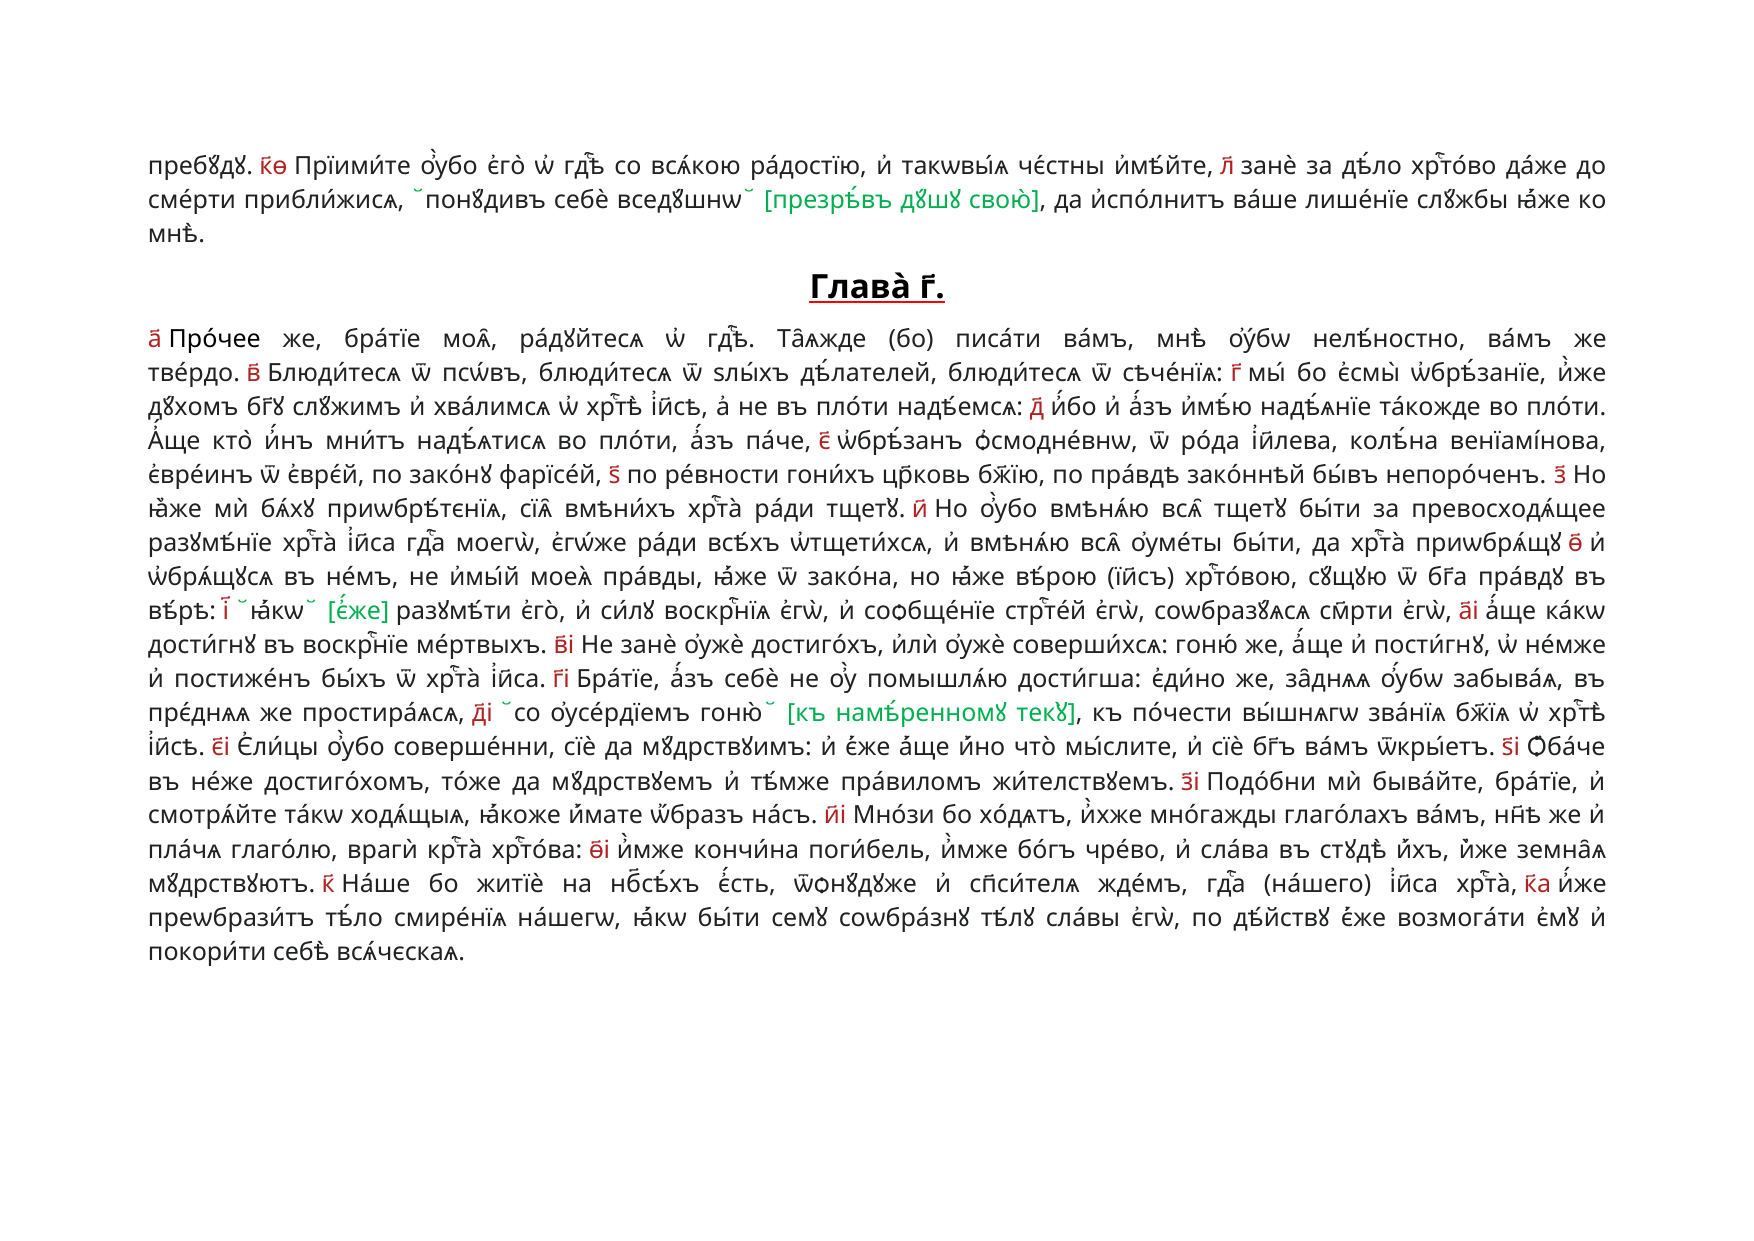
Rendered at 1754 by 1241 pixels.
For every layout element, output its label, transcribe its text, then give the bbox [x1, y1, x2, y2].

text Глава̀ г҃. [148, 262, 1606, 308]
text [148, 148, 1606, 250]
text а҃ Про́чее же, бра́тїе моѧ̑, ра́дꙋйтесѧ ѡ҆ гдⷭ҇ѣ. Та̑ѧжде (бо) писа́ти ва́мъ, мнѣ̀ ѹ҆́бѡ нелѣ́ностно, ва́мъ же тве́рдо. в҃ Блюди́тесѧ ѿ псѡ́въ, блюди́тесѧ ѿ ѕлы́хъ дѣ́лателей, блюди́тесѧ ѿ сѣче́нїѧ: г҃ мы́ бо є҆смы̀ ѡ҆брѣ́занїе, и҆̀же дꙋ́хомъ бг҃ꙋ слꙋ́жимъ и҆ хва́лимсѧ ѡ҆ хрⷭ҇тѣ̀ і҆и҃сѣ, а҆ не въ пло́ти надѣ́емсѧ: д҃ и҆́бо и҆ а҆́зъ и҆мѣ́ю надѣ́ѧнїе та́кожде во пло́ти. А҆́ще кто̀ и҆́нъ мни́тъ надѣ́ѧтисѧ во пло́ти, а҆́зъ па́че, є҃ ѡ҆брѣ́занъ ѻ҆смодне́внѡ, ѿ ро́да і҆и҃лева, колѣ́на венїамі́нова, є҆вре́инъ ѿ є҆врє́й, по зако́нꙋ фарїсе́й, ѕ҃ по ре́вности гони́хъ цр҃ковь бж҃їю, по пра́вдѣ зако́ннѣй бы́въ непоро́ченъ. з҃ Но ꙗ҆̀же мѝ бѧ́хꙋ приѡбрѣ́тєнїѧ, сїѧ̑ вмѣни́хъ хрⷭ҇та̀ ра́ди тщетꙋ̀. и҃ Но ѹ҆̀бо вмѣнѧ́ю всѧ̑ тщетꙋ̀ бы́ти за превосходѧ́щее разꙋмѣ́нїе хрⷭ҇та̀ і҆и҃са гдⷭ҇а моегѡ̀, є҆гѡ́же ра́ди всѣ́хъ ѡ҆тщети́хсѧ, и҆ вмѣнѧ́ю всѧ̑ ѹ҆ме́ты бы́ти, да хрⷭ҇та̀ приѡбрѧ́щꙋ ѳ҃ и҆ ѡ҆брѧ́щꙋсѧ въ не́мъ, не и҆мы́й моеѧ̀ пра́вды, ꙗ҆́же ѿ зако́на, но ꙗ҆́же вѣ́рою (їи҃съ) хрⷭ҇то́вою, сꙋ́щꙋю ѿ бг҃а пра́вдꙋ въ вѣ́рѣ: і҃ ꙾ꙗ҆́кѡ꙾ [є҆́же] разꙋмѣ́ти є҆го̀, и҆ си́лꙋ воскрⷭ҇нїѧ є҆гѡ̀, и҆ соѻбще́нїе стрⷭ҇те́й є҆гѡ̀, соѡбразꙋ́ѧсѧ см҃рти є҆гѡ̀, а҃і а҆́ще ка́кѡ дости́гнꙋ въ воскрⷭ҇нїе ме́ртвыхъ. в҃і Не занѐ ѹ҆жѐ достиго́хъ, и҆лѝ ѹ҆жѐ соверши́хсѧ: гоню́ же, а҆́ще и҆ пости́гнꙋ, ѡ҆ не́мже и҆ постиже́нъ бы́хъ ѿ хрⷭ҇та̀ і҆и҃са. г҃і Бра́тїе, а҆́зъ себѐ не ѹ҆̀ помышлѧ́ю дости́гша: є҆ди́но же, за̑днѧѧ ѹ҆́бѡ забыва́ѧ, въ прє́днѧѧ же простира́ѧсѧ, д҃і ꙾со ѹ҆се́рдїемъ гоню̀꙾ [къ намѣ́ренномꙋ текꙋ̀], къ по́чести вы́шнѧгѡ зва́нїѧ бж҃їѧ ѡ҆ хрⷭ҇тѣ̀ і҆и҃сѣ. є҃і Є҆ли́цы ѹ҆̀бо соверше́нни, сїѐ да мꙋ́дрствꙋимъ: и҆ є҆́же а҆́ще и҆́но что̀ мы́слите, и҆ сїѐ бг҃ъ ва́мъ ѿкры́етъ. ѕ҃і Ѻ҆ба́че въ не́же достиго́хомъ, то́же да мꙋ́дрствꙋемъ и҆ тѣ́мже пра́виломъ жи́телствꙋемъ. з҃і Подо́бни мѝ быва́йте, бра́тїе, и҆ смотрѧ́йте та́кѡ ходѧ́щыѧ, ꙗ҆́коже и҆́мате ѡ҆́бразъ на́съ. и҃і Мно́зи бо хо́дѧтъ, и҆̀хже мно́гажды глаго́лахъ ва́мъ, нн҃ѣ же и҆ пла́чѧ глаго́лю, врагѝ крⷭ҇та̀ хрⷭ҇то́ва: ѳ҃і и҆̀мже кончи́на поги́бель, и҆̀мже бо́гъ чре́во, и҆ сла́ва въ стꙋдѣ̀ и҆́хъ, и҆̀же земна̑ѧ мꙋ́дрствꙋютъ. к҃ На́ше бо житїѐ на нб҃сѣ́хъ є҆́сть, ѿѻнꙋ́дꙋже и҆ сп҃си́телѧ жде́мъ, гдⷭ҇а (на́шего) і҆и҃са хрⷭ҇та̀, к҃а и҆́же преѡбрази́тъ тѣ́ло смире́нїѧ на́шегѡ, ꙗ҆́кѡ бы́ти семꙋ̀ соѡбра́знꙋ тѣ́лꙋ сла́вы є҆гѡ̀, по дѣ́йствꙋ є҆́же возмога́ти є҆мꙋ̀ и҆ покори́ти себѣ̀ всѧ́чєскаѧ. [148, 320, 1606, 967]
